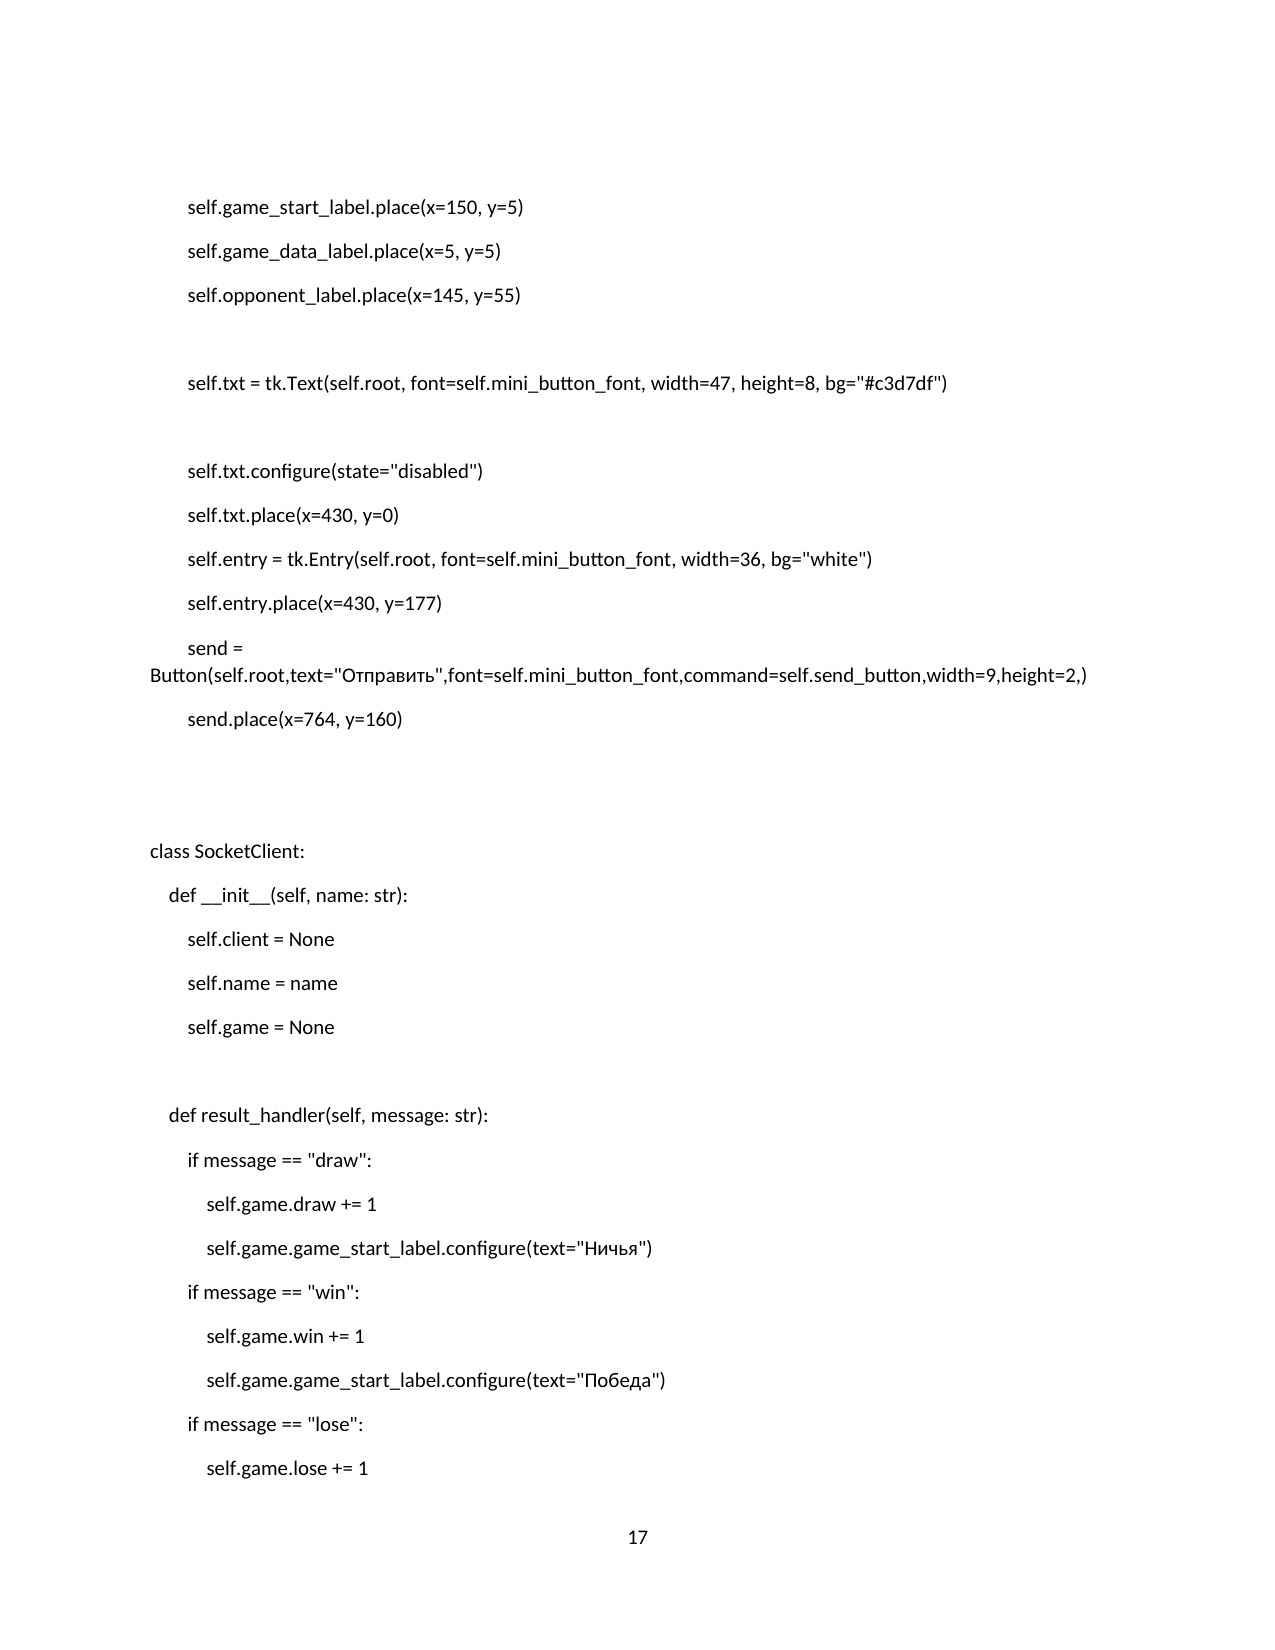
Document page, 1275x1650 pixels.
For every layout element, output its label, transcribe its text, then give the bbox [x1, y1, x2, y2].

text self.game.lose += 1 [150, 1455, 1125, 1481]
text send = Button(self.root,text="Отправить",font=self.mini_button_font,command=self.send_button,width=9,height=2,) [150, 635, 1125, 687]
text self.game.game_start_label.configure(text="Ничья") [150, 1235, 1125, 1260]
text self.txt.place(x=430, y=0) [150, 502, 1125, 528]
text self.name = name [150, 971, 1125, 996]
text class SocketClient: [150, 838, 1125, 864]
text send.place(x=764, y=160) [150, 706, 1125, 732]
text def result_handler(self, message: str): [150, 1103, 1125, 1128]
text if message == "win": [150, 1279, 1125, 1304]
text self.entry = tk.Entry(self.root, font=self.mini_button_font, width=36, bg="white") [150, 547, 1125, 572]
text self.game.game_start_label.configure(text="Победа") [150, 1367, 1125, 1392]
text self.opponent_label.place(x=145, y=55) [150, 282, 1125, 308]
text self.txt.configure(state="disabled") [150, 458, 1125, 484]
text self.game_start_label.place(x=150, y=5) [150, 194, 1125, 219]
text self.game.draw += 1 [150, 1191, 1125, 1216]
text self.txt = tk.Text(self.root, font=self.mini_button_font, width=47, height=8, bg="#c3d7df") [150, 370, 1125, 396]
text self.game = None [150, 1014, 1125, 1040]
text self.client = None [150, 926, 1125, 952]
text self.game.win += 1 [150, 1323, 1125, 1348]
text if message == "lose": [150, 1411, 1125, 1437]
text self.game_data_label.place(x=5, y=5) [150, 238, 1125, 263]
text self.entry.place(x=430, y=177) [150, 591, 1125, 616]
text if message == "draw": [150, 1147, 1125, 1172]
text def __init__(self, name: str): [150, 882, 1125, 908]
